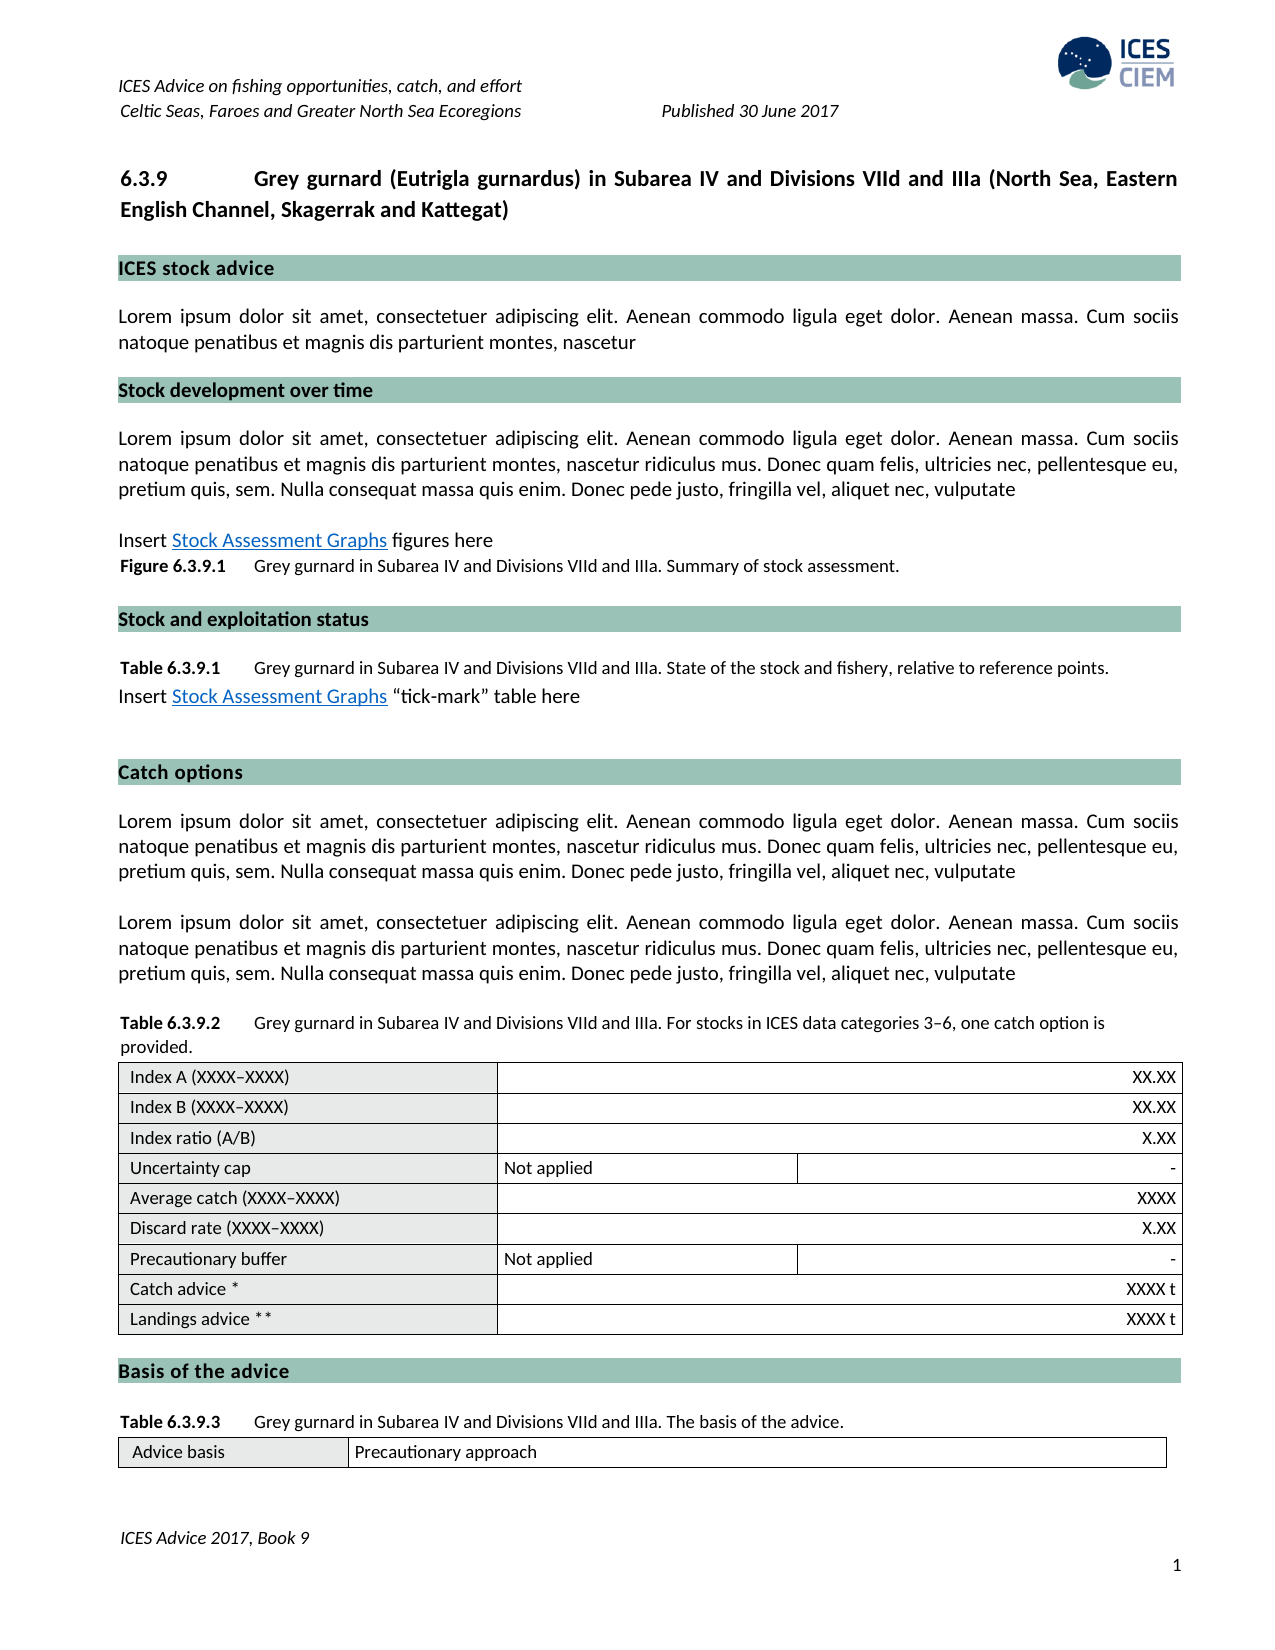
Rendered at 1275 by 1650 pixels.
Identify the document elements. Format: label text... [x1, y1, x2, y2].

table_cell Precautionary buffer [119, 1245, 497, 1274]
table_cell XXXX t [498, 1305, 1182, 1334]
text Lorem ipsum dolor sit amet, consectetuer adipiscing elit. Aenean commodo ligula eget dolor. Aenean massa. Cum sociis natoque penatibus et magnis dis parturient montes, nascetur ridiculus mus. Donec quam felis, ultricies nec, pellentesque eu, pretium quis, sem. Nulla consequat massa quis enim. Donec pede justo, fringilla vel, aliquet nec, vulputate [118, 909, 1181, 986]
text Lorem ipsum dolor sit amet, consectetuer adipiscing elit. Aenean commodo ligula eget dolor. Aenean massa. Cum sociis natoque penatibus et magnis dis parturient montes, nascetur ridiculus mus. Donec quam felis, ultricies nec, pellentesque eu, pretium quis, sem. Nulla consequat massa quis enim. Donec pede justo, fringilla vel, aliquet nec, vulputate [118, 426, 1181, 502]
text Lorem ipsum dolor sit amet, consectetuer adipiscing elit. Aenean commodo ligula eget dolor. Aenean massa. Cum sociis natoque penatibus et magnis dis parturient montes, nascetur ridiculus mus. Donec quam felis, ultricies nec, pellentesque eu, pretium quis, sem. Nulla consequat massa quis enim. Donec pede justo, fringilla vel, aliquet nec, vulputate [118, 808, 1181, 884]
table_header Index A (XXXX–XXXX) [119, 1063, 497, 1092]
text Insert Stock Assessment Graphs “tick-mark” table here [118, 683, 1181, 709]
table_header XX.XX [498, 1063, 1182, 1092]
table_cell XXXX t [498, 1275, 1182, 1304]
text Table 6.3.9.1 Grey gurnard in Subarea IV and Divisions VIId and IIIa. State of the stock and fishery, relative to reference points. [120, 657, 1179, 679]
table_cell X.XX [498, 1124, 1182, 1153]
table_header Advice basis [119, 1438, 348, 1467]
text Table 6.3.9.3 Grey gurnard in Subarea IV and Divisions VIId and IIIa. The basis of the advice. [120, 1410, 1179, 1433]
text Figure 6.3.9.1 Grey gurnard in Subarea IV and Divisions VIId and IIIa. Summary of stock assessment. [120, 555, 1179, 578]
table_cell Landings advice ** [119, 1305, 497, 1334]
table_cell Discard rate (XXXX–XXXX) [119, 1214, 497, 1243]
subtitle Catch options [118, 759, 1181, 785]
subtitle Basis of the advice [118, 1358, 1181, 1383]
text 6.3.9 Grey gurnard (Eutrigla gurnardus) in Subarea IV and Divisions VIId and IIIa (North Sea, Eastern English Channel, Skagerrak and Kattegat) [120, 164, 1179, 223]
text Stock and exploitation status [118, 606, 1181, 632]
table_cell - [798, 1245, 1182, 1274]
subtitle ICES stock advice [118, 255, 1181, 281]
table_cell X.XX [498, 1214, 1182, 1243]
text Table 6.3.9.2 Grey gurnard in Subarea IV and Divisions VIId and IIIa. For stocks in ICES data categories 3–6, one catch option is provided. [120, 1011, 1179, 1058]
table_cell Index ratio (A/B) [119, 1124, 497, 1153]
table_cell Average catch (XXXX–XXXX) [119, 1184, 497, 1213]
table_cell - [798, 1154, 1182, 1183]
picture [1049, 35, 1182, 91]
table_cell XX.XX [498, 1094, 1182, 1123]
table_cell Not applied [498, 1245, 797, 1274]
table_cell Uncertainty cap [119, 1154, 497, 1183]
table_cell Not applied [498, 1154, 797, 1183]
table_cell Index B (XXXX–XXXX) [119, 1094, 497, 1123]
table_cell XXXX [498, 1184, 1182, 1213]
text Stock development over time [118, 377, 1181, 403]
table_cell Catch advice * [119, 1275, 497, 1304]
text Insert Stock Assessment Graphs figures here [118, 527, 1181, 553]
text Lorem ipsum dolor sit amet, consectetuer adipiscing elit. Aenean commodo ligula eget dolor. Aenean massa. Cum sociis natoque penatibus et magnis dis parturient montes, nascetur [118, 303, 1181, 354]
table_header Precautionary approach [349, 1438, 1166, 1467]
